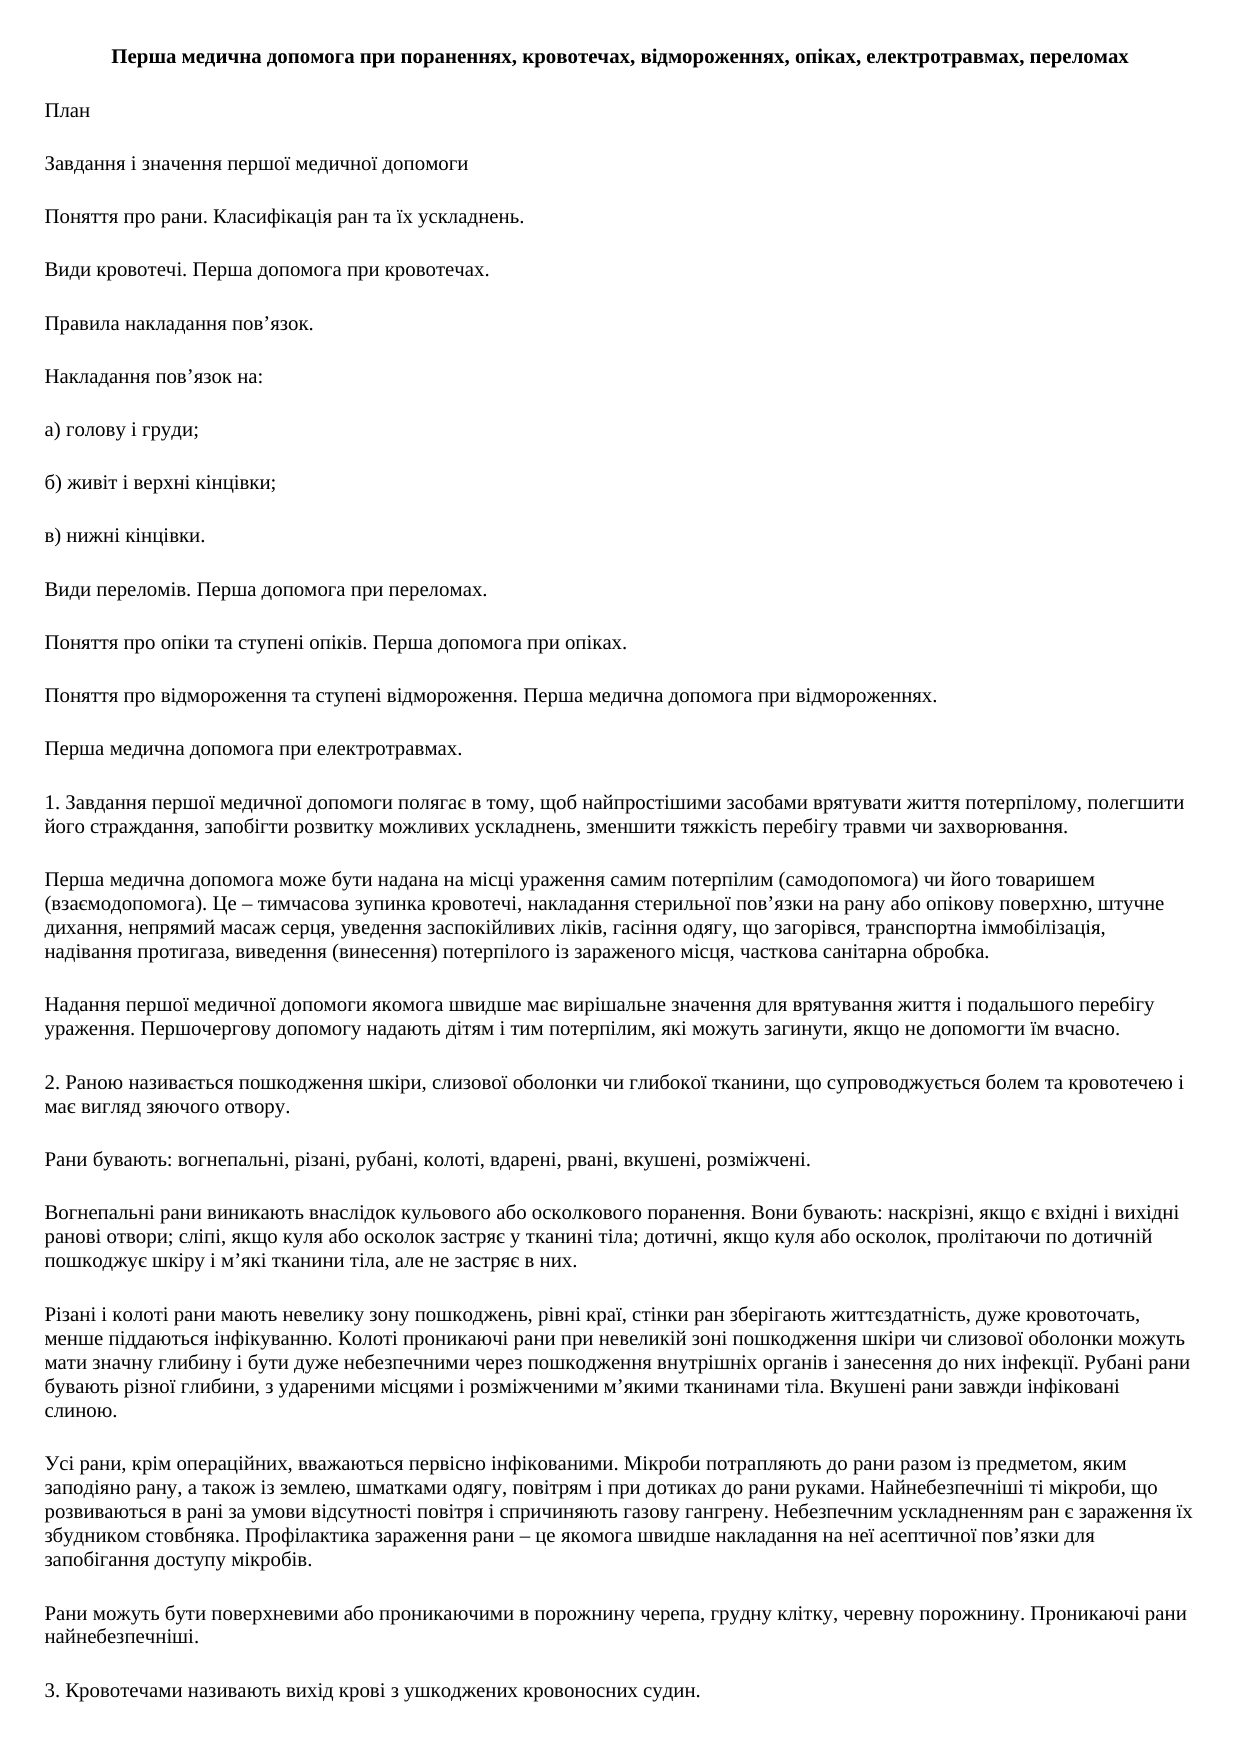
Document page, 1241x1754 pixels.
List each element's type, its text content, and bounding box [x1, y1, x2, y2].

text в) нижні кінцівки. [44, 523, 1196, 547]
text а) голову і груди; [44, 417, 1196, 441]
text Види кровотечі. Перша допомога при кровотечах. [44, 257, 1196, 281]
text Поняття про рани. Класифікація ран та їх ускладнень. [44, 204, 1196, 228]
text Різані і колоті рани мають невелику зону пошкоджень, рівні краї, стінки ран зберігають життєздатність, дуже кровоточать, менше піддаються інфікуванню. Колоті проникаючі рани при невеликій зоні пошкодження шкіри чи слизової оболонки можуть мати значну глибину і бути дуже небезпечними через пошкодження внутрішніх органів і занесення до них інфекції. Рубані рани бувають різної глибини, з удареними місцями і розміжченими м’якими тканинами тіла. Вкушені рани завжди інфіковані слиною. [44, 1301, 1196, 1422]
text Завдання і значення першої медичної допомоги [44, 151, 1196, 175]
text Вогнепальні рани виникають внаслідок кульового або осколкового поранення. Вони бувають: наскрізні, якщо є вхідні і вихідні ранові отвори; сліпі, якщо куля або осколок застряє у тканині тіла; дотичні, якщо куля або осколок, пролітаючи по дотичній пошкоджує шкіру і м’які тканини тіла, але не застряє в них. [44, 1200, 1196, 1272]
text Перша медична допомога при пораненнях, кровотечах, відмороженнях, опіках, електротравмах, переломах [44, 44, 1196, 68]
text Рани бувають: вогнепальні, різані, рубані, колоті, вдарені, рвані, вкушені, розміжчені. [44, 1147, 1196, 1171]
text 2. Раною називається пошкодження шкіри, слизової оболонки чи глибокої тканини, що супроводжується болем та кровотечею і має вигляд зяючого отвору. [44, 1069, 1196, 1118]
text б) живіт і верхні кінцівки; [44, 470, 1196, 494]
text План [44, 98, 1196, 122]
text Перша медична допомога при електротравмах. [44, 736, 1196, 760]
text Поняття про опіки та ступені опіків. Перша допомога при опіках. [44, 630, 1196, 654]
text Перша медична допомога може бути надана на місці ураження самим потерпілим (самодопомога) чи його товаришем (взаємодопомога). Це – тимчасова зупинка кровотечі, накладання стерильної пов’язки на рану або опікову поверхню, штучне дихання, непрямий масаж серця, уведення заспокійливих ліків, гасіння одягу, що загорівся, транспортна іммобілізація, надівання протигаза, виведення (винесення) потерпілого із зараженого місця, часткова санітарна обробка. [44, 867, 1196, 963]
text Надання першої медичної допомоги якомога швидше має вирішальне значення для врятування життя і подальшого перебігу ураження. Першочергову допомогу надають дітям і тим потерпілим, які можуть загинути, якщо не допомогти їм вчасно. [44, 992, 1196, 1040]
text Поняття про відмороження та ступені відмороження. Перша медична допомога при відмороженнях. [44, 683, 1196, 707]
text Рани можуть бути поверхневими або проникаючими в порожнину черепа, грудну клітку, черевну порожнину. Проникаючі рани найнебезпечніші. [44, 1600, 1196, 1648]
text Накладання пов’язок на: [44, 364, 1196, 388]
text Види переломів. Перша допомога при переломах. [44, 577, 1196, 601]
text Правила накладання пов’язок. [44, 311, 1196, 334]
text Усі рани, крім операційних, вважаються первісно інфікованими. Мікроби потрапляють до рани разом із предметом, яким заподіяно рану, а також із землею, шматками одягу, повітрям і при дотиках до рани руками. Найнебезпечніші ті мікроби, що розвиваються в рані за умови відсутності повітря і спричиняють газову гангрену. Небезпечним ускладненням ран є зараження їх збудником стовбняка. Профілактика зараження рани – це якомога швидше накладання на неї асептичної пов’язки для запобігання доступу мікробів. [44, 1451, 1196, 1571]
text 1. Завдання першої медичної допомоги полягає в тому, щоб найпростішими засобами врятувати життя потерпілому, полегшити його страждання, запобігти розвитку можливих ускладнень, зменшити тяжкість перебігу травми чи захворювання. [44, 789, 1196, 838]
text 3. Кровотечами називають вихід крові з ушкоджених кровоносних судин. [44, 1678, 1196, 1702]
